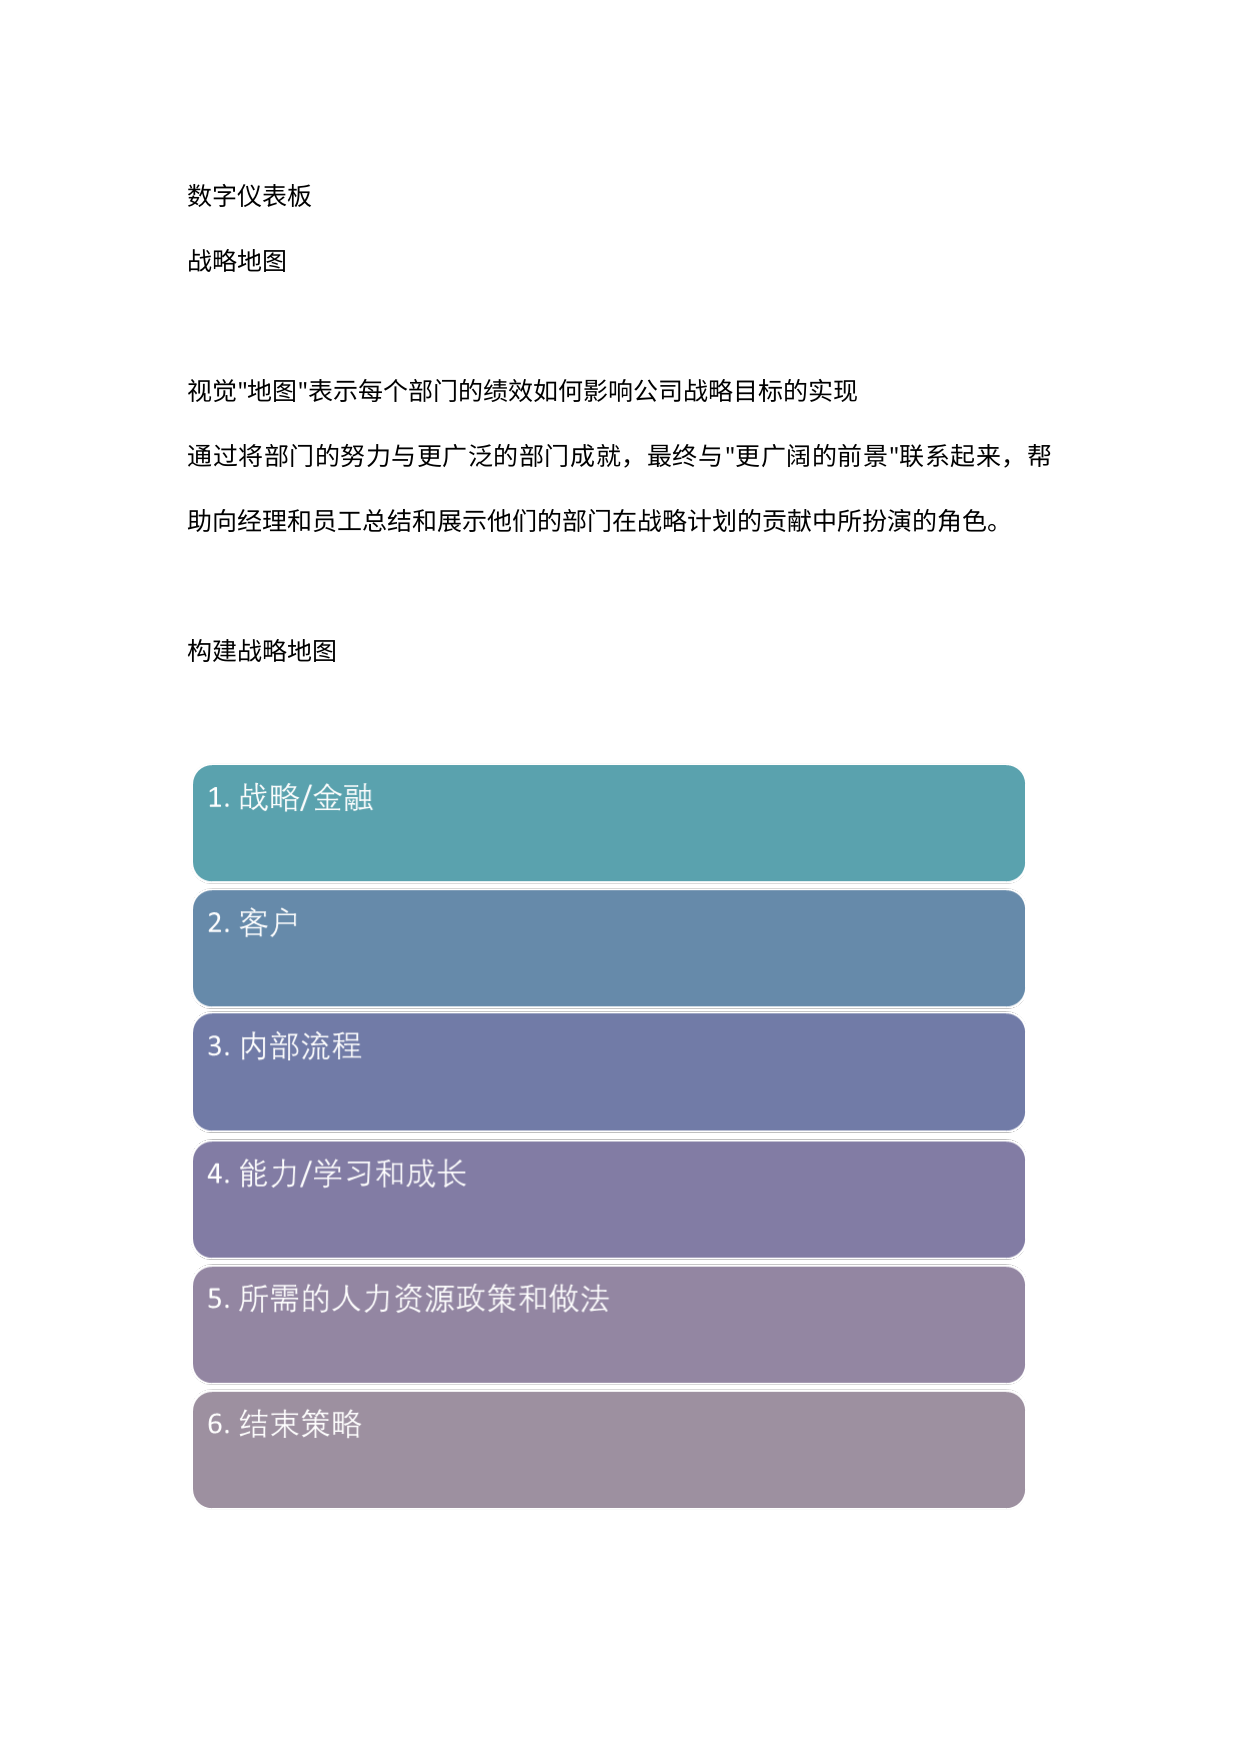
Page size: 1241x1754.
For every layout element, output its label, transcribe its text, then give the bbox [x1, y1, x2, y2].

text 数字仪表板 [187, 162, 1053, 227]
text 通过将部门的努力与更广泛的部门成就，最终与"更广阔的前景"联系起来，帮助向经理和员工总结和展示他们的部门在战略计划的贡献中所扮演的角色。 [187, 422, 1053, 552]
text 构建战略地图 [187, 617, 1053, 682]
picture [187, 747, 1027, 1528]
text 战略地图 [187, 227, 1053, 292]
text 视觉"地图"表示每个部门的绩效如何影响公司战略目标的实现 [187, 357, 1053, 422]
